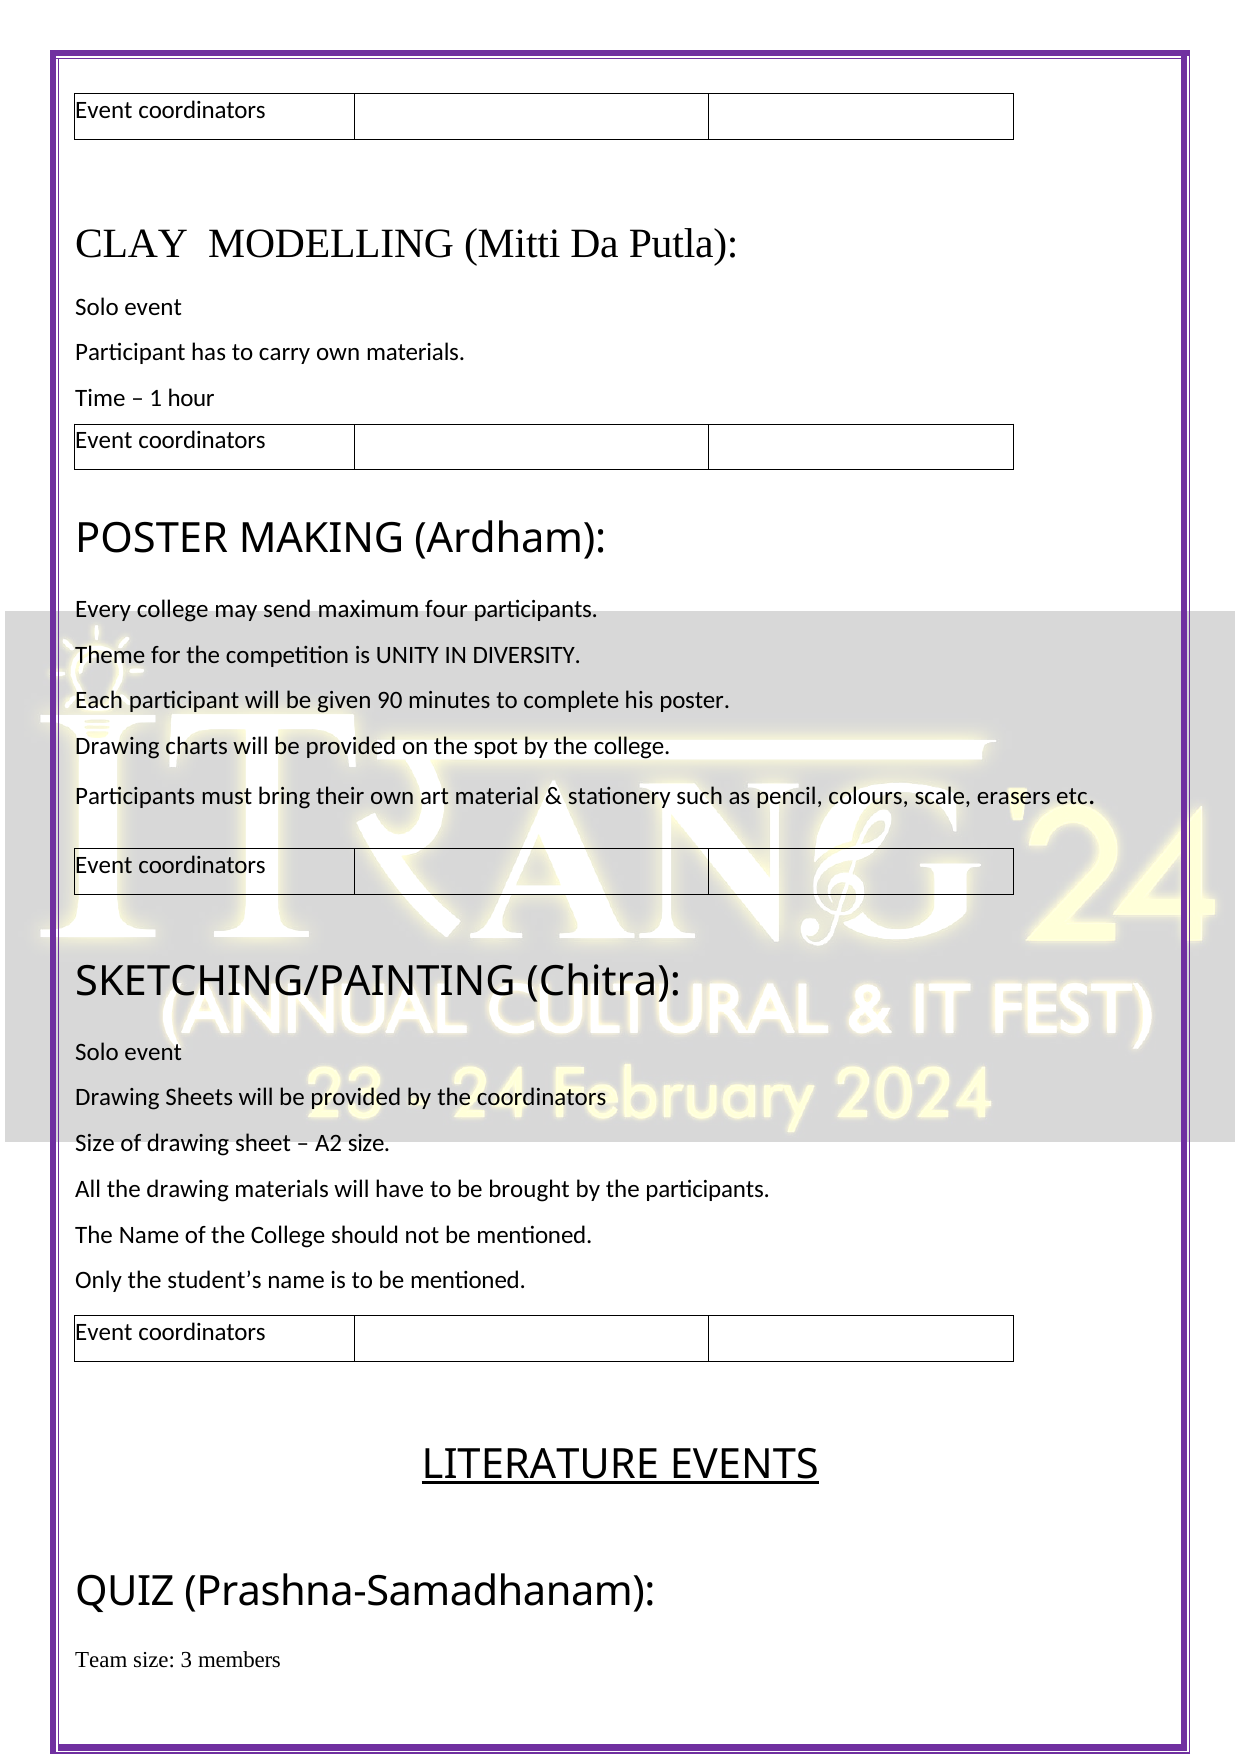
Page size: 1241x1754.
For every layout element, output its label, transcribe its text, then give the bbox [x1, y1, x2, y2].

text Participant has to carry own materials. [75, 336, 1165, 367]
text QUIZ (Prashna-Samadhanam): [75, 1561, 1165, 1617]
table_header Event coordinators [75, 425, 354, 469]
text Solo event [75, 1036, 1165, 1066]
text Theme for the competition is UNITY IN DIVERSITY. [75, 639, 1165, 669]
text SKETCHING/PAINTING (Chitra): [75, 951, 1165, 1007]
text The Name of the College should not be mentioned. [75, 1219, 1165, 1249]
table_header [355, 425, 708, 469]
text Team size: 3 members [75, 1646, 1165, 1672]
text Drawing charts will be provided on the spot by the college. [75, 730, 1165, 761]
text Every college may send maximum four participants. [75, 593, 1165, 623]
text Size of drawing sheet – A2 size. [75, 1127, 1165, 1158]
table_header [355, 849, 708, 894]
table_header [355, 1316, 708, 1361]
text Only the student’s name is to be mentioned. [75, 1264, 1165, 1295]
table_header [709, 1316, 1013, 1361]
table_header [709, 425, 1013, 469]
text LITERATURE EVENTS [75, 1433, 1165, 1490]
text CLAY MODELLING (Mitti Da Putla): [75, 219, 1165, 267]
table_header [355, 94, 708, 139]
table_header Event coordinators [75, 849, 354, 894]
text Drawing Sheets will be provided by the coordinators [75, 1082, 1165, 1112]
text Each participant will be given 90 minutes to complete his poster. [75, 684, 1165, 715]
text Participants must bring their own art material & stationery such as pencil, colours, scale, erasers etc. [75, 776, 1165, 812]
table_header Event coordinators [75, 1316, 354, 1361]
table_header [709, 849, 1013, 894]
text POSTER MAKING (Ardham): [75, 508, 1165, 565]
table_header [709, 94, 1013, 139]
text Time – 1 hour [75, 382, 1165, 413]
text All the drawing materials will have to be brought by the participants. [75, 1173, 1165, 1203]
table_header Event coordinators [75, 94, 354, 139]
text Solo event [75, 291, 1165, 321]
